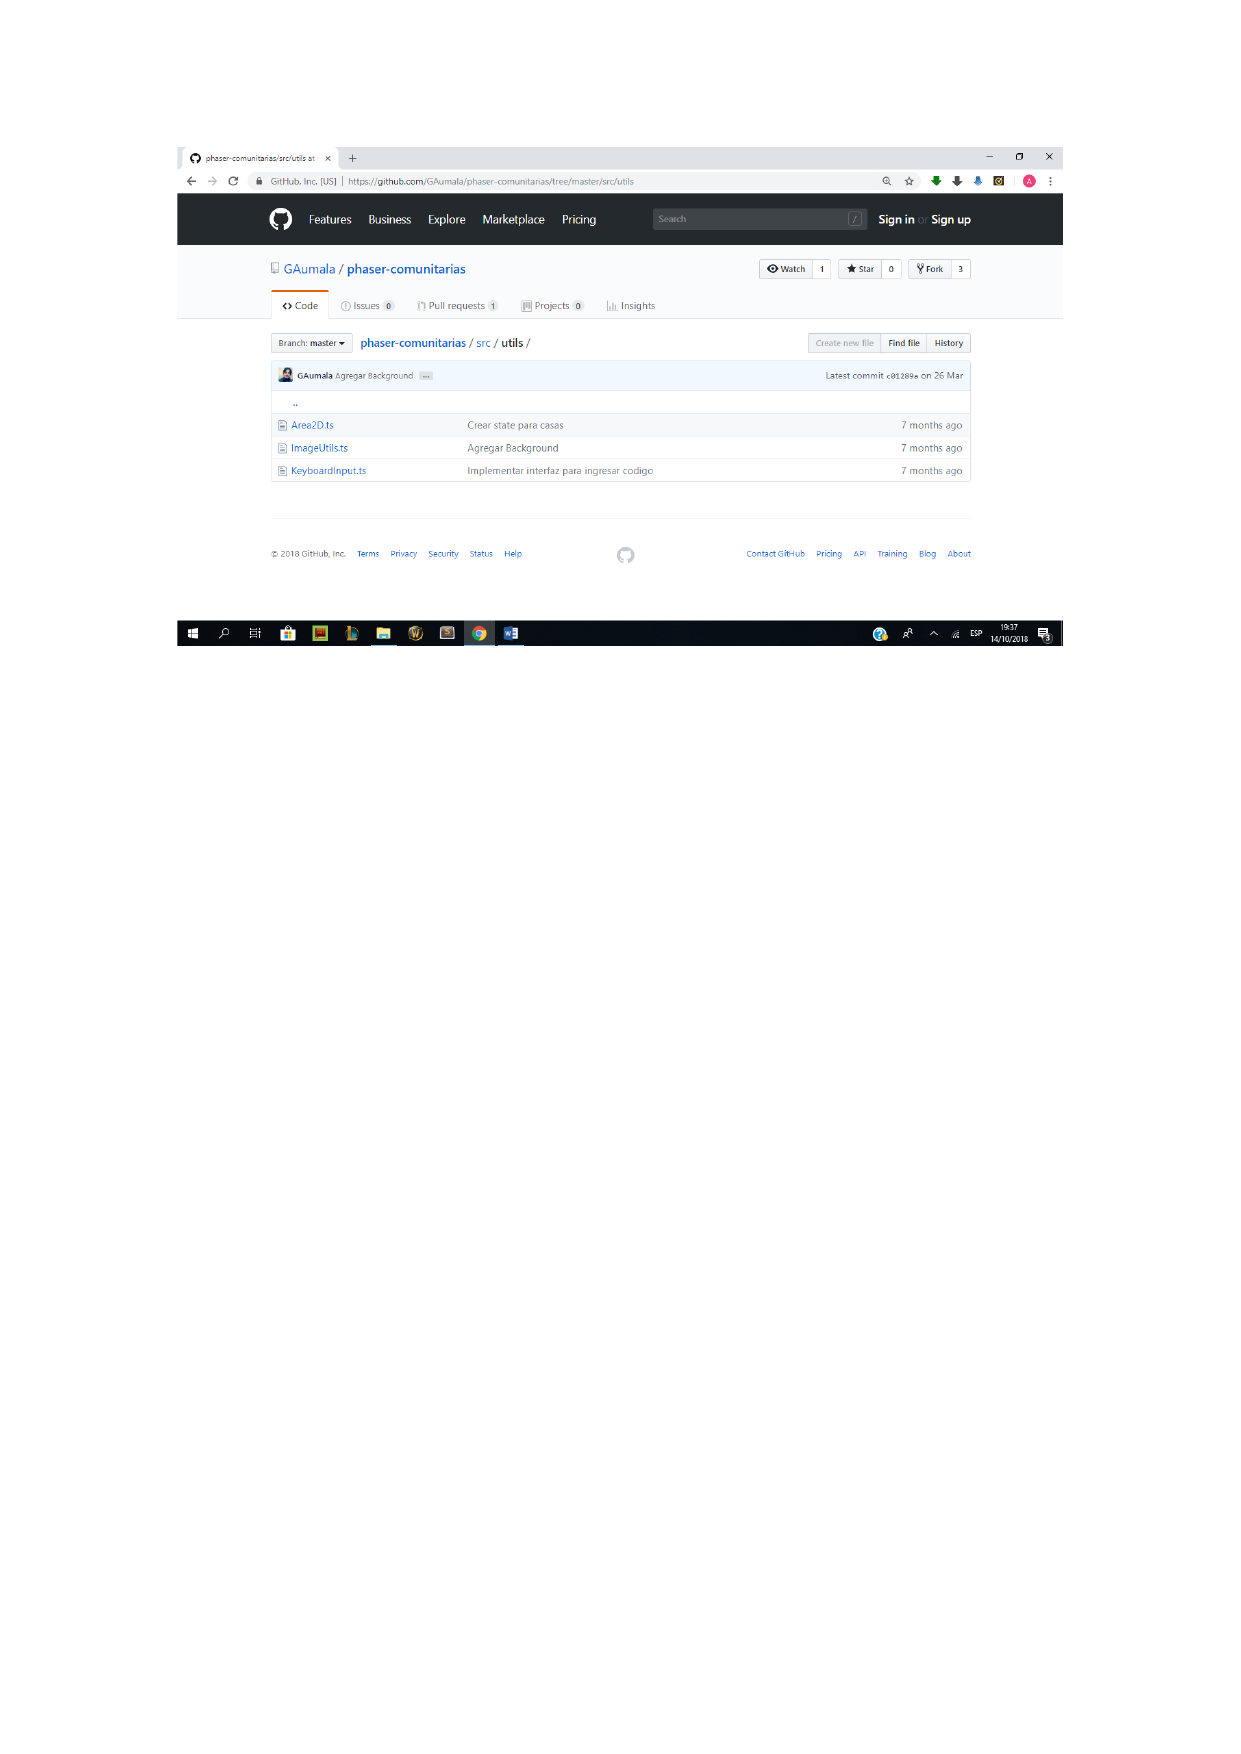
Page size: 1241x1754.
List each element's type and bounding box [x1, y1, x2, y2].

picture [177, 147, 1063, 646]
